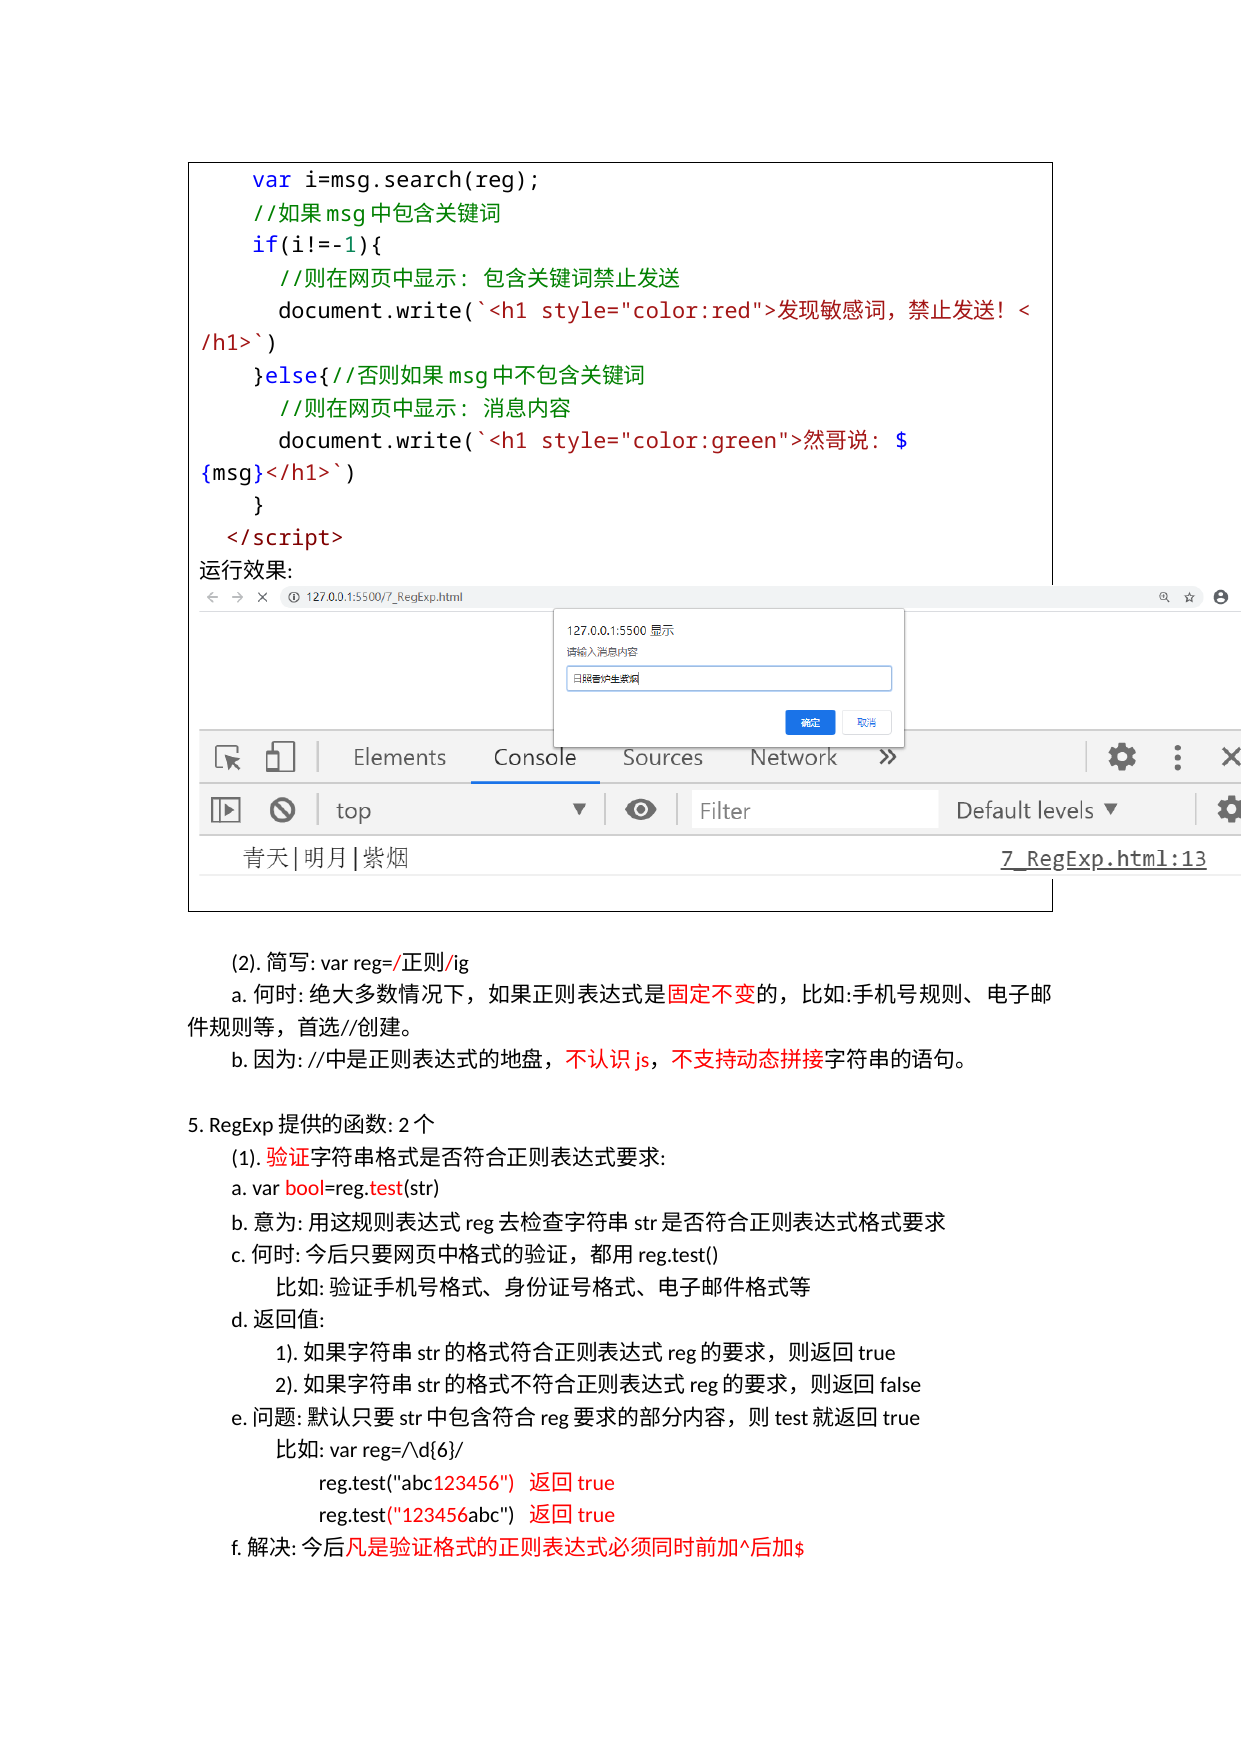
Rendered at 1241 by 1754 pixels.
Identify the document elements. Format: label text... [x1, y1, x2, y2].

text 5. RegExp提供的函数: 2个 [187, 1107, 1053, 1139]
text (1). 验证字符串格式是否符合正则表达式要求: [187, 1139, 1053, 1172]
text f. 解决: 今后凡是验证格式的正则表达式必须同时前加^后加$ [187, 1529, 1053, 1562]
text reg.test("abc123456") 返回true [187, 1464, 1053, 1497]
text a. 何时: 绝大多数情况下，如果正则表达式是固定不变的，比如:手机号规则、电子邮件规则等，首选//创建。 [187, 977, 1053, 1042]
text b. 因为: //中是正则表达式的地盘，不认识js，不支持动态拼接字符串的语句。 [187, 1042, 1053, 1074]
text a. var bool=reg.test(str) [187, 1172, 1053, 1204]
text (2). 简写: var reg=/正则/ig [187, 944, 1053, 977]
text 比如: var reg=/\d{6}/ [187, 1432, 1053, 1464]
text 2). 如果字符串str的格式不符合正则表达式reg的要求，则返回false [187, 1367, 1053, 1399]
picture [199, 585, 1241, 879]
text reg.test("123456abc") 返回true [187, 1497, 1053, 1529]
text 1). 如果字符串str的格式符合正则表达式reg的要求，则返回true [187, 1334, 1053, 1367]
text b. 意为: 用这规则表达式reg去检查字符串str是否符合正则表达式格式要求 [187, 1204, 1053, 1237]
text d. 返回值: [187, 1302, 1053, 1334]
text c. 何时: 今后只要网页中格式的验证，都用reg.test() [187, 1237, 1053, 1269]
text 比如: 验证手机号格式、身份证号格式、电子邮件格式等 [187, 1269, 1053, 1302]
text e. 问题: 默认只要str中包含符合reg要求的部分内容，则test就返回true [187, 1399, 1053, 1432]
